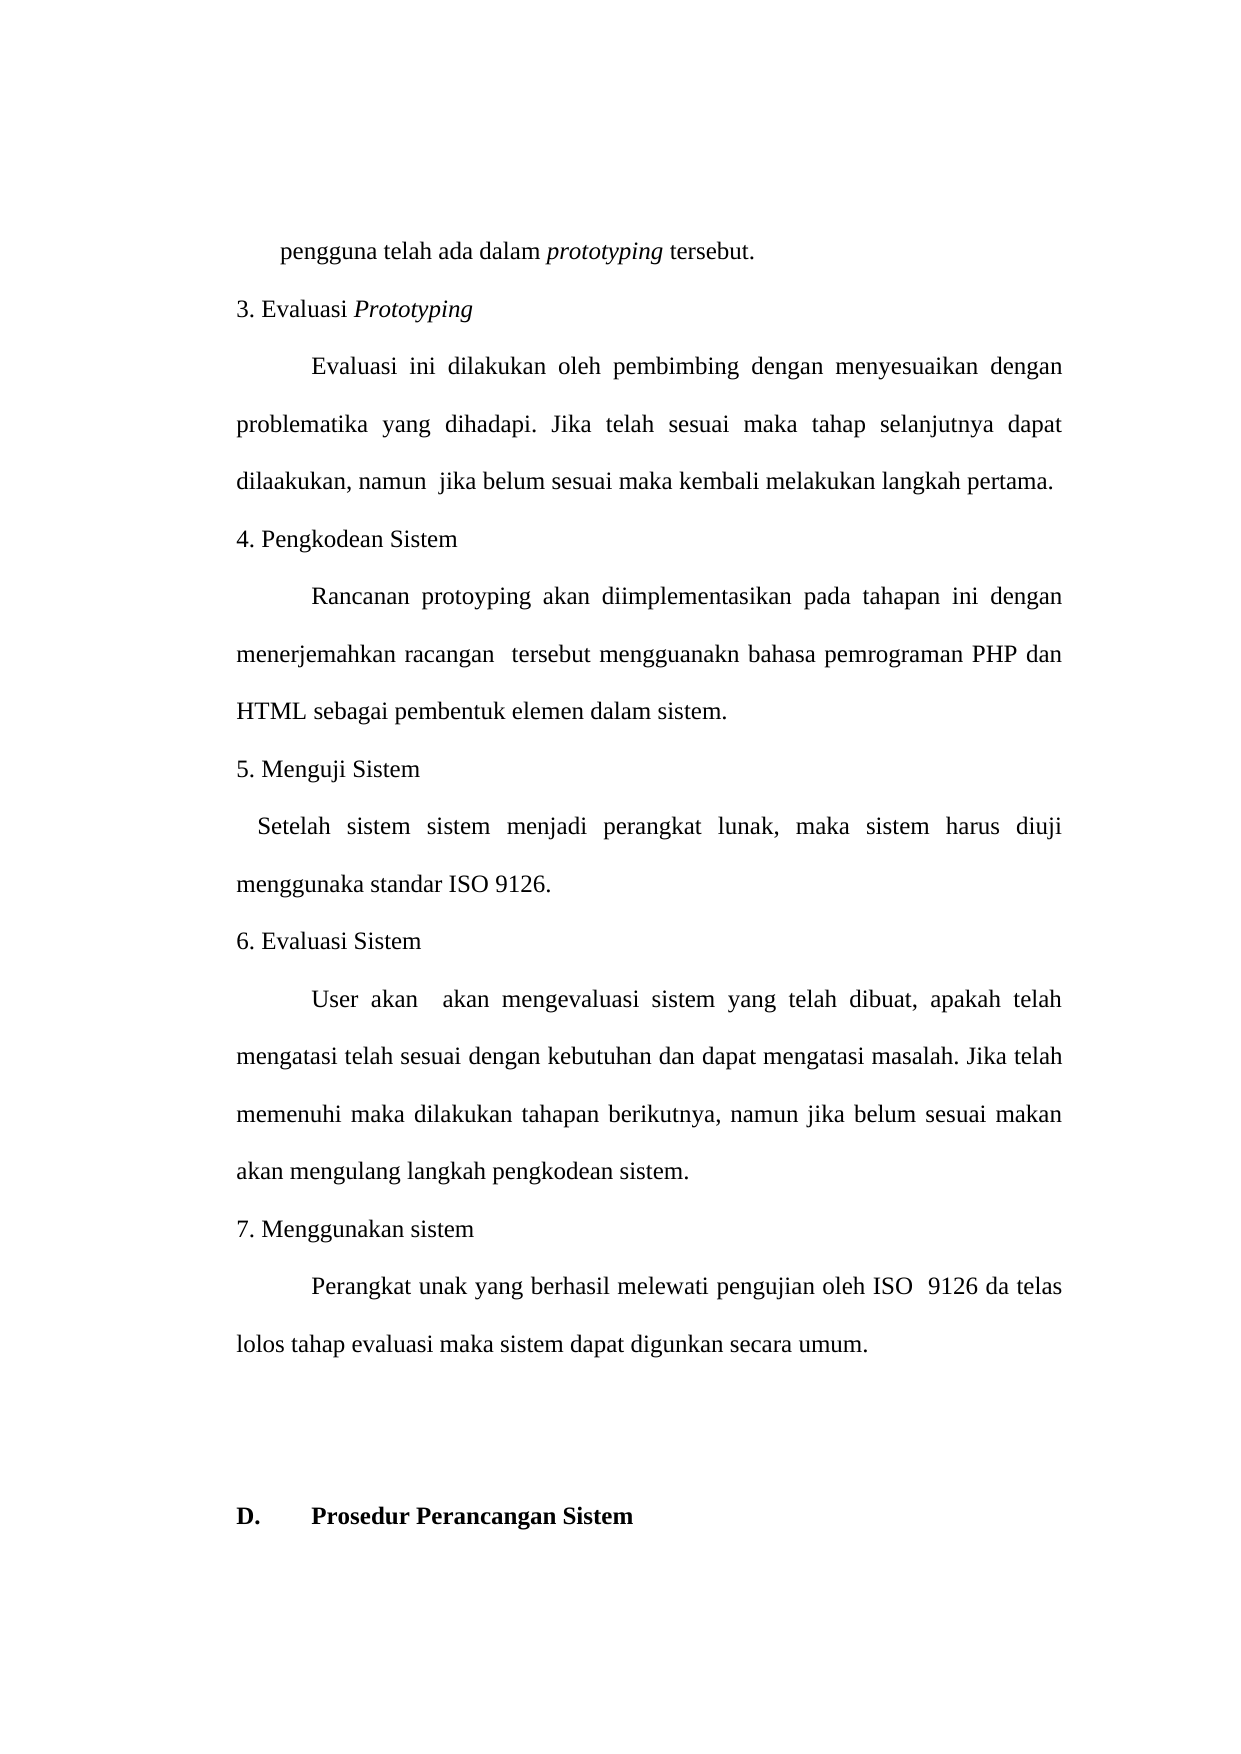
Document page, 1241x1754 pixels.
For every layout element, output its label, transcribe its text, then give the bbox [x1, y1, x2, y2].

list Evaluasi ini dilakukan oleh pembimbing dengan menyesuaikan dengan problematika yang dihadapi. Jika telah sesuai maka tahap selanjutnya dapat dilaakukan, namun jika belum sesuai maka kembali melakukan langkah pertama. [236, 351, 1063, 495]
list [280, 236, 1063, 265]
list Rancanan protoyping akan diimplementasikan pada tahapan ini dengan menerjemahkan racangan tersebut mengguanakn bahasa pemrograman PHP dan HTML sebagai pembentuk elemen dalam sistem. [236, 581, 1063, 725]
list Pengkodean Sistem [236, 524, 1063, 552]
list Menguji Sistem [236, 754, 1063, 782]
list Menggunakan sistem [236, 1214, 1063, 1242]
list User akan akan mengevaluasi sistem yang telah dibuat, apakah telah mengatasi telah sesuai dengan kebutuhan dan dapat mengatasi masalah. Jika telah memenuhi maka dilakukan tahapan berikutnya, namun jika belum sesuai makan akan mengulang langkah pengkodean sistem. [236, 984, 1063, 1185]
list Evaluasi Prototyping [236, 294, 1063, 322]
list Perangkat unak yang berhasil melewati pengujian oleh ISO 9126 da telas lolos tahap evaluasi maka sistem dapat digunkan secara umum. [236, 1271, 1063, 1357]
list Evaluasi Sistem [236, 926, 1063, 955]
list Setelah sistem sistem menjadi perangkat lunak, maka sistem harus diuji menggunaka standar ISO 9126. [236, 811, 1063, 897]
list Prosedur Perancangan Sistem [236, 1501, 1063, 1530]
